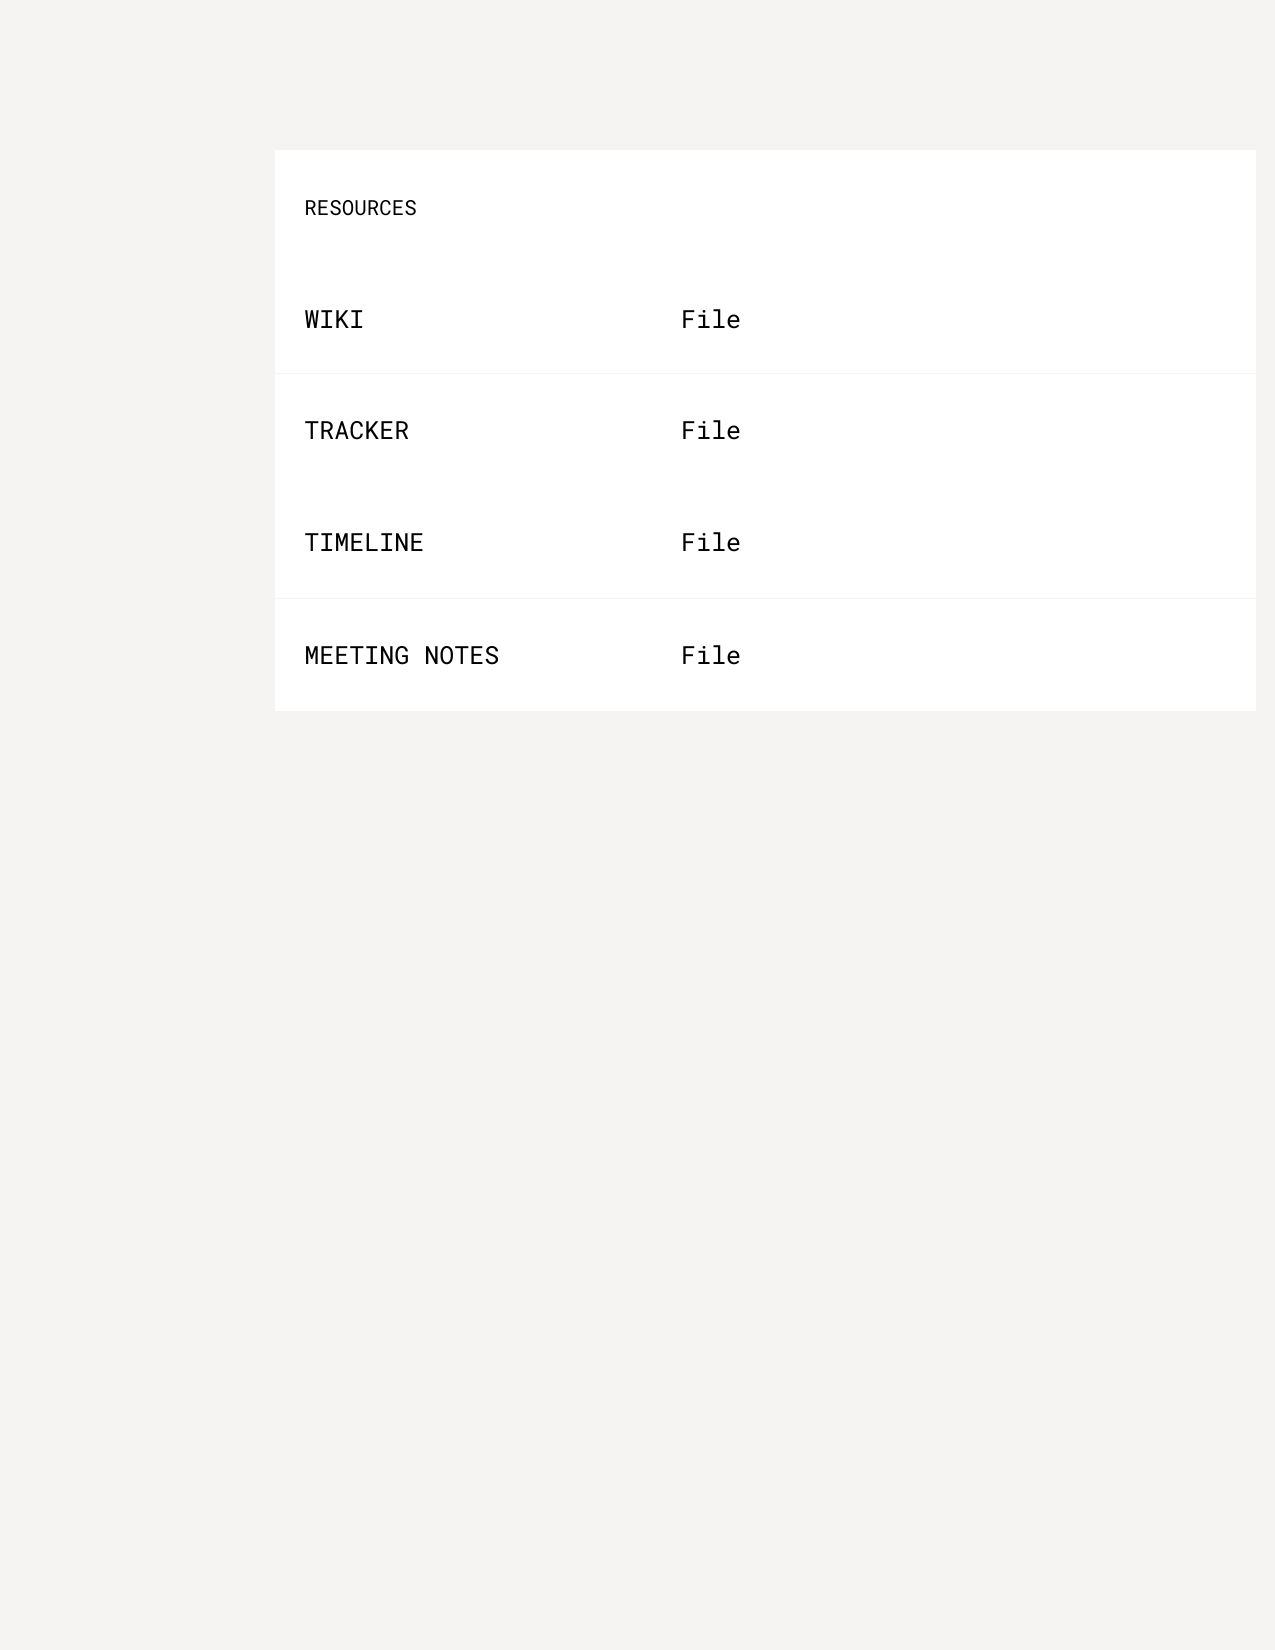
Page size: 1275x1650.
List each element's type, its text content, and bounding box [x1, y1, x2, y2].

table_cell TIMELINE [275, 486, 670, 598]
table_header RESOURCES [275, 150, 1256, 264]
table_cell TRACKER [275, 374, 670, 486]
table_cell File [670, 264, 1256, 373]
table_cell File [670, 374, 1256, 486]
table_cell File [670, 599, 1256, 711]
table_cell File [670, 486, 1256, 598]
table_cell MEETING NOTES [275, 599, 670, 711]
table_cell WIKI [275, 264, 670, 373]
